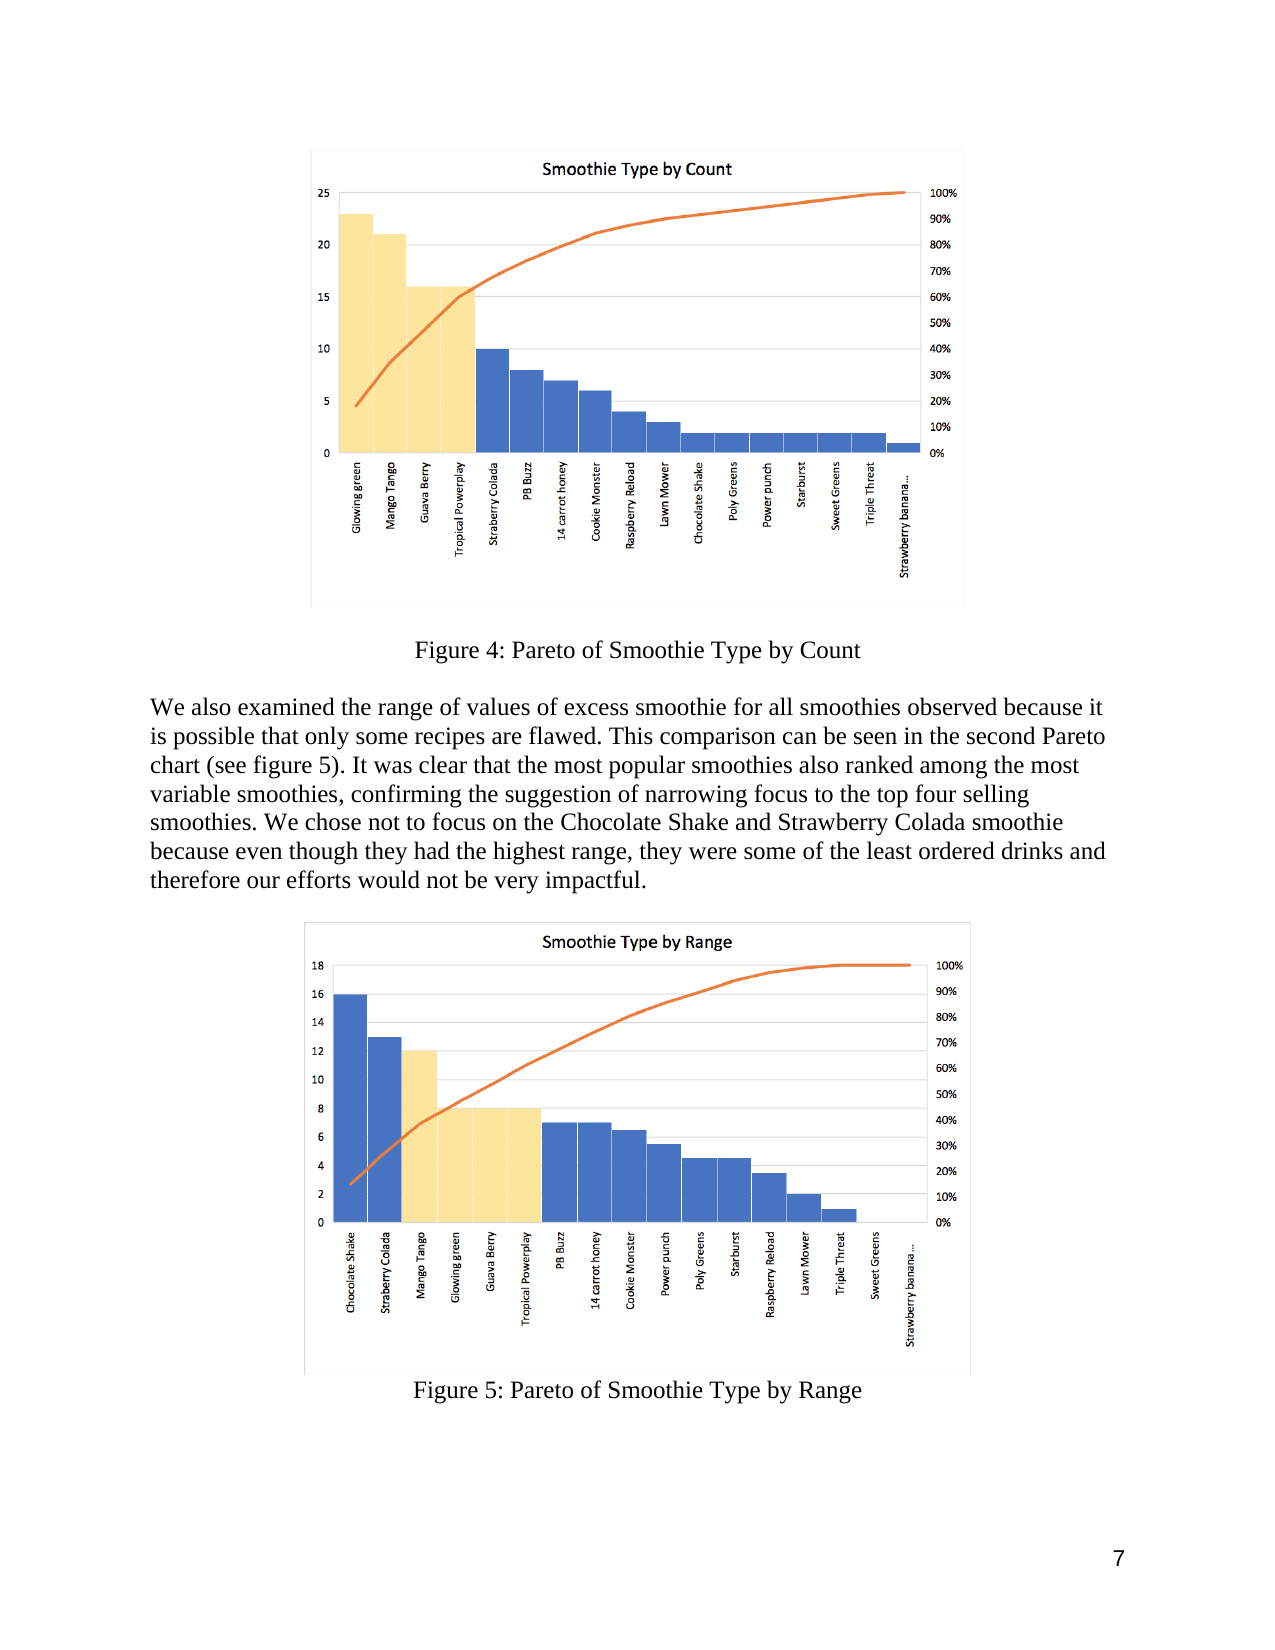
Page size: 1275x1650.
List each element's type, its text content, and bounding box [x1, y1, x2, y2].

text We also examined the range of values of excess smoothie for all smoothies observed because it is possible that only some recipes are flawed. This comparison can be seen in the second Pareto chart (see figure 5). It was clear that the most popular smoothies also ranked among the most variable smoothies, confirming the suggestion of narrowing focus to the top four selling smoothies. We chose not to focus on the Chocolate Shake and Strawberry Colada smoothie because even though they had the highest range, they were some of the least ordered drinks and therefore our efforts would not be very impactful. [150, 692, 1125, 894]
text Figure 5: Pareto of Smoothie Type by Range [150, 1375, 1125, 1404]
picture [310, 150, 965, 607]
text Figure 4: Pareto of Smoothie Type by Count [150, 635, 1125, 664]
picture [304, 922, 971, 1375]
